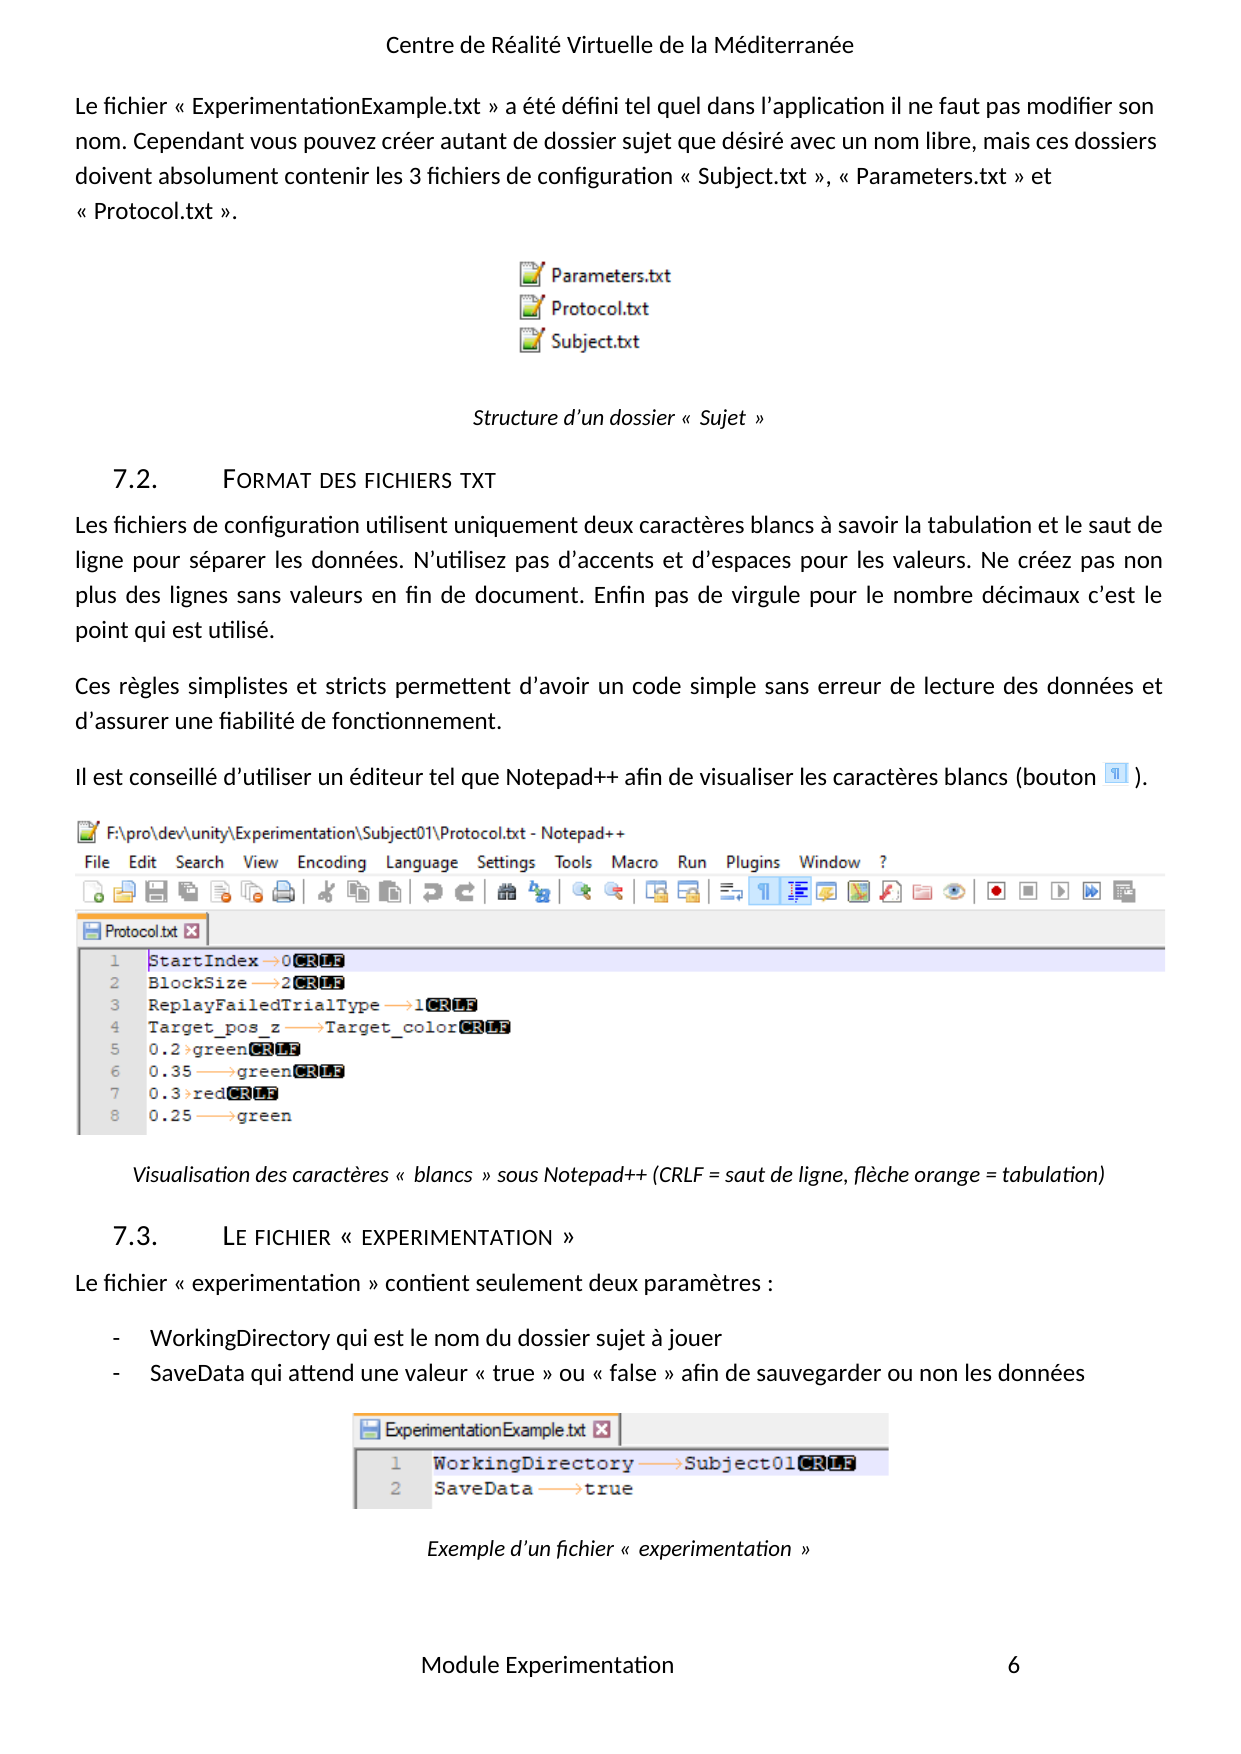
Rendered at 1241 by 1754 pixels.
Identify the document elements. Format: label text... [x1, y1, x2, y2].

picture [75, 817, 1166, 1135]
text Le fichier « experimentation » contient seulement deux paramètres : [75, 1267, 1165, 1297]
text Les fichiers de configuration utilisent uniquement deux caractères blancs à savoir la tabulation et le saut de ligne pour séparer les données. N’utilisez pas d’accents et d’espaces pour les valeurs. Ne créez pas non plus des lignes sans valeurs en fin de document. Enfin pas de virgule pour le nombre décimaux c’est le point qui est utilisé. [75, 510, 1165, 645]
text Il est conseillé d’utiliser un éditeur tel que Notepad++ afin de visualiser les caractères blancs (bouton ). [75, 761, 1165, 792]
text Ces règles simplistes et stricts permettent d’avoir un code simple sans erreur de lecture des données et d’assurer une fiabilité de fonctionnement. [75, 671, 1165, 736]
subtitle Le fichier « experimentation » [112, 1217, 1165, 1253]
picture [1102, 762, 1129, 786]
text Visualisation des caractères « blancs » sous Notepad++ (CRLF = saut de ligne, flèche orange = tabulation) [75, 1160, 1165, 1188]
text Le fichier « ExperimentationExample.txt » a été défini tel quel dans l’application il ne faut pas modifier son nom. Cependant vous pouvez créer autant de dossier sujet que désiré avec un nom libre, mais ces dossiers doivent absolument contenir les 3 fichiers de configuration « Subject.txt », « Parameters.txt » et « Protocol.txt ». [75, 91, 1165, 226]
text Exemple d’un fichier « experimentation » [75, 1534, 1165, 1562]
list WorkingDirectory qui est le nom du dossier sujet à jouer [112, 1323, 1165, 1353]
subtitle Format des fichiers txt [112, 460, 1165, 496]
text Structure d’un dossier « Sujet » [75, 403, 1165, 431]
list SaveData qui attend une valeur « true » ou « false » afin de sauvegarder ou non les données [112, 1358, 1165, 1388]
picture [351, 1413, 889, 1509]
picture [506, 251, 734, 378]
